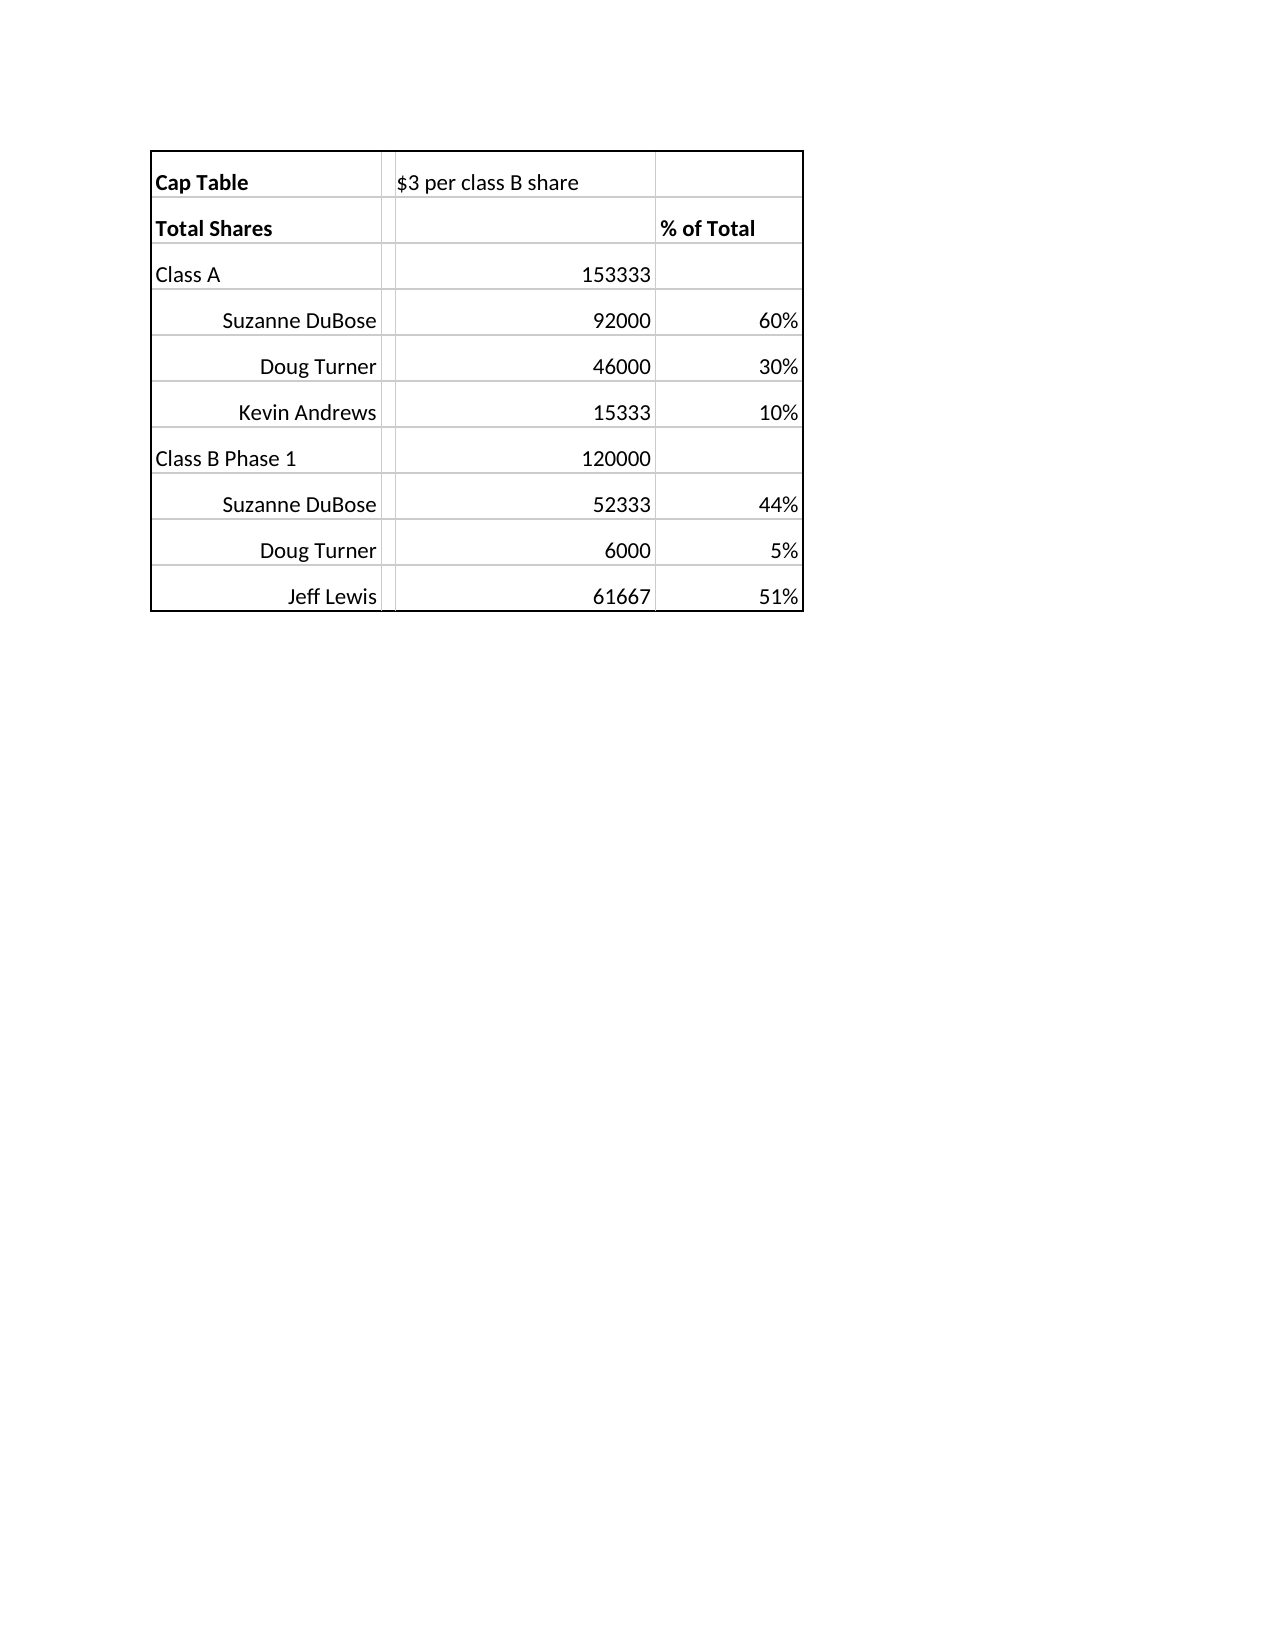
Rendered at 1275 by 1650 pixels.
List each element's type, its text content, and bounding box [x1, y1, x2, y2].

table_cell [656, 244, 802, 288]
table_cell 61667 [396, 566, 655, 610]
table_cell [656, 428, 802, 472]
table_cell [382, 290, 395, 334]
table_cell [382, 428, 395, 472]
table_header [656, 152, 802, 196]
table_header [382, 152, 395, 196]
table_cell [382, 520, 395, 564]
table_cell Class A [152, 244, 381, 288]
table_cell 10% [656, 382, 802, 426]
table_cell [382, 566, 395, 610]
table_header $3 per class B share [396, 152, 655, 196]
table_cell 52333 [396, 474, 655, 518]
table_cell Suzanne DuBose [152, 290, 381, 334]
table_cell Doug Turner [152, 520, 381, 564]
table_cell 44% [656, 474, 802, 518]
table_cell Jeff Lewis [152, 566, 381, 610]
table_cell 92000 [396, 290, 655, 334]
table_cell 120000 [396, 428, 655, 472]
table_cell Doug Turner [152, 336, 381, 380]
table_cell 46000 [396, 336, 655, 380]
table_cell Kevin Andrews [152, 382, 381, 426]
table_cell Class B Phase 1 [152, 428, 381, 472]
table_cell 60% [656, 290, 802, 334]
table_cell 5% [656, 520, 802, 564]
table_cell [382, 474, 395, 518]
table_cell 15333 [396, 382, 655, 426]
table_cell [382, 244, 395, 288]
table_header Cap Table [152, 152, 381, 196]
table_cell 51% [656, 566, 802, 610]
table_cell 30% [656, 336, 802, 380]
table_cell 153333 [396, 244, 655, 288]
table_cell Suzanne DuBose [152, 474, 381, 518]
table_cell [396, 198, 655, 242]
table_cell 6000 [396, 520, 655, 564]
table_cell [382, 336, 395, 380]
table_cell [382, 198, 395, 242]
table_cell % of Total [656, 198, 802, 242]
table_cell [382, 382, 395, 426]
table_cell Total Shares [152, 198, 381, 242]
